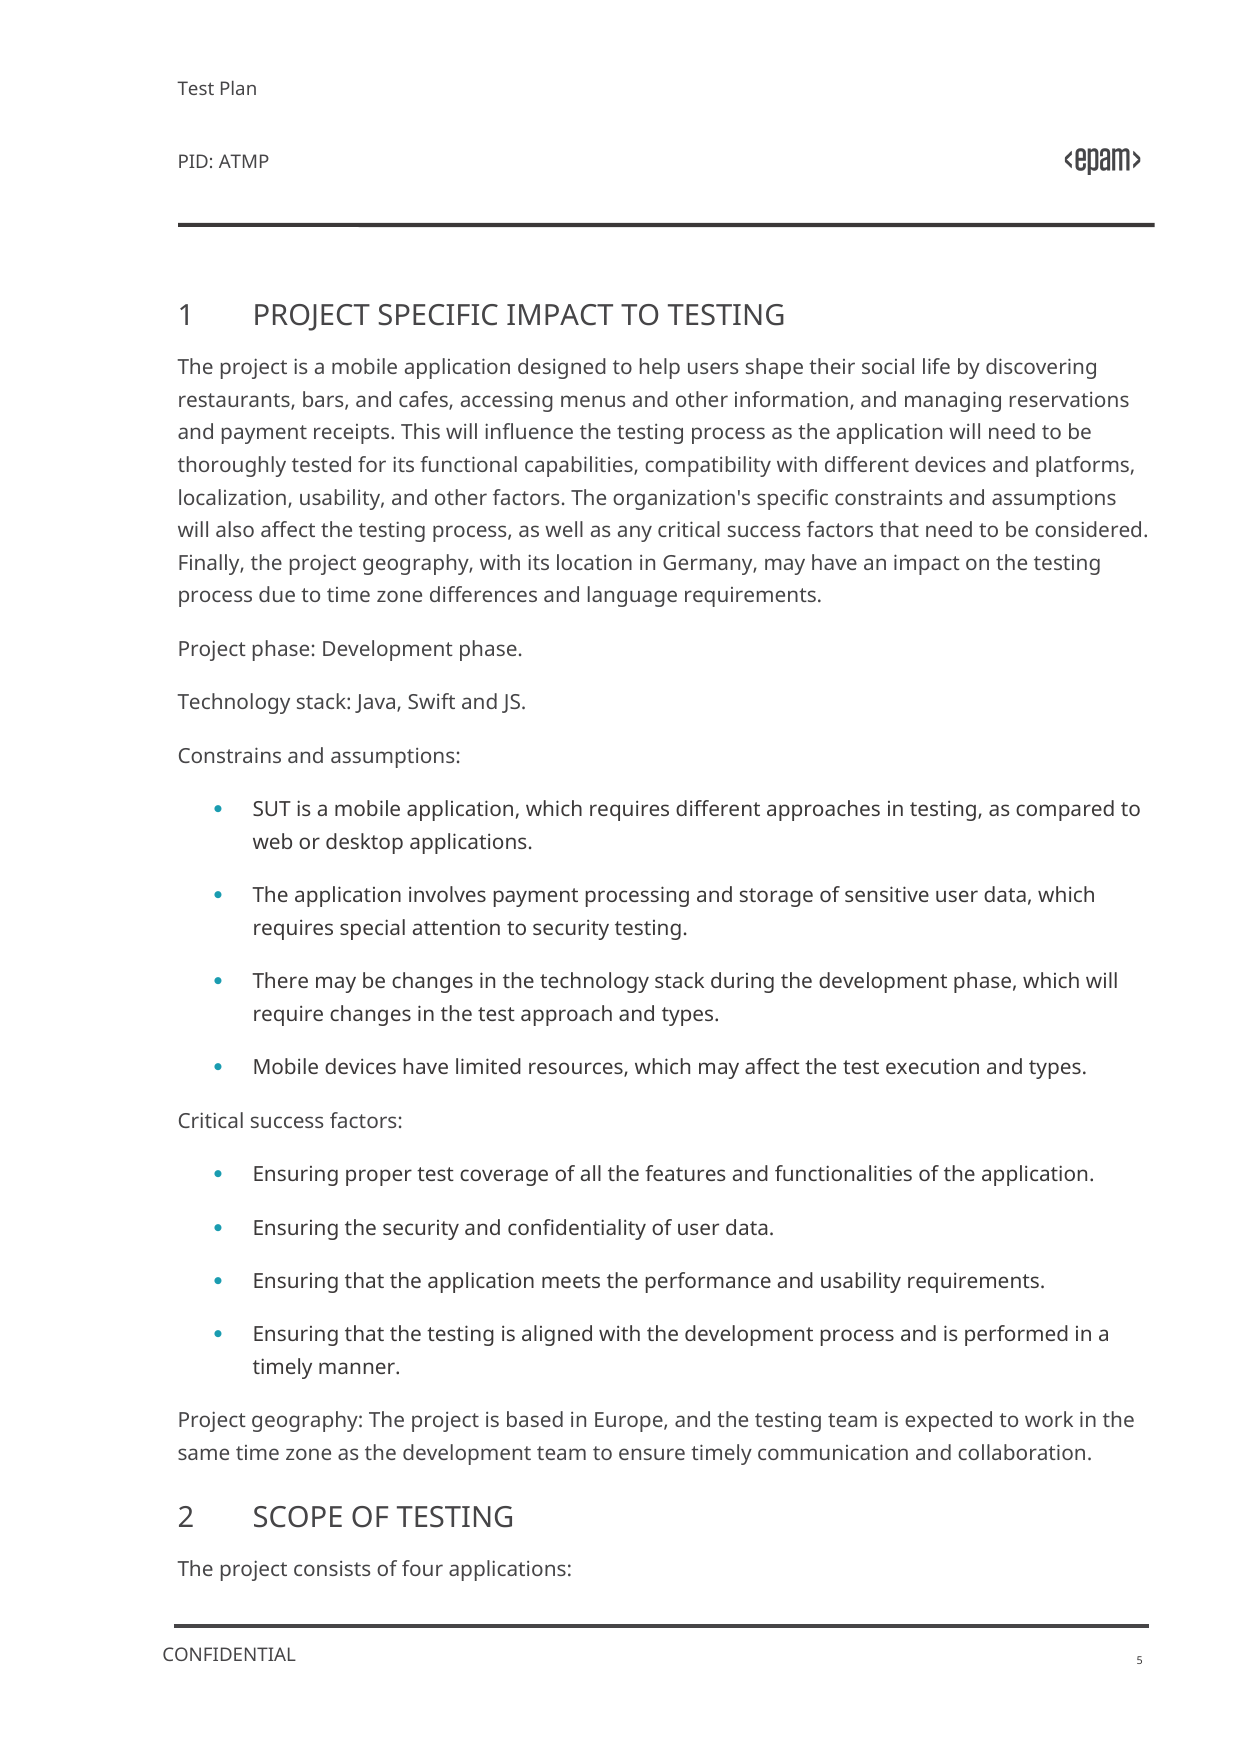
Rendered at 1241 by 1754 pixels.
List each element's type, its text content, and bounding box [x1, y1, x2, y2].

list SUT is a mobile application, which requires different approaches in testing, as compared to web or desktop applications. [214, 794, 1152, 855]
list Mobile devices have limited resources, which may affect the test execution and types. [214, 1052, 1152, 1081]
text The project consists of four applications: [177, 1554, 1152, 1582]
text Project geography: The project is based in Europe, and the testing team is expected to work in the same time zone as the development team to ensure timely communication and collaboration. [177, 1406, 1152, 1467]
list Ensuring proper test coverage of all the features and functionalities of the application. [214, 1159, 1152, 1188]
subtitle Project Specific Impact to Testing [177, 294, 1152, 334]
text The project is a mobile application designed to help users shape their social life by discovering restaurants, bars, and cafes, accessing menus and other information, and managing reservations and payment receipts. This will influence the testing process as the application will need to be thoroughly tested for its functional capabilities, compatibility with different devices and platforms, localization, usability, and other factors. The organization's specific constraints and assumptions will also affect the testing process, as well as any critical success factors that need to be considered. Finally, the project geography, with its location in Germany, may have an impact on the testing process due to time zone differences and language requirements. [177, 352, 1152, 609]
list The application involves payment processing and storage of sensitive user data, which requires special attention to security testing. [214, 880, 1152, 941]
list There may be changes in the technology stack during the development phase, which will require changes in the test approach and types. [214, 966, 1152, 1027]
text Technology stack: Java, Swift and JS. [177, 687, 1152, 716]
text Critical success factors: [177, 1106, 1152, 1134]
list Ensuring the security and confidentiality of user data. [214, 1213, 1152, 1241]
list Ensuring that the testing is aligned with the development process and is performed in a timely manner. [214, 1319, 1152, 1381]
text Project phase: Development phase. [177, 634, 1152, 662]
text Constrains and assumptions: [177, 741, 1152, 769]
list Ensuring that the application meets the performance and usability requirements. [214, 1266, 1152, 1294]
subtitle Scope of Testing [177, 1496, 1152, 1536]
